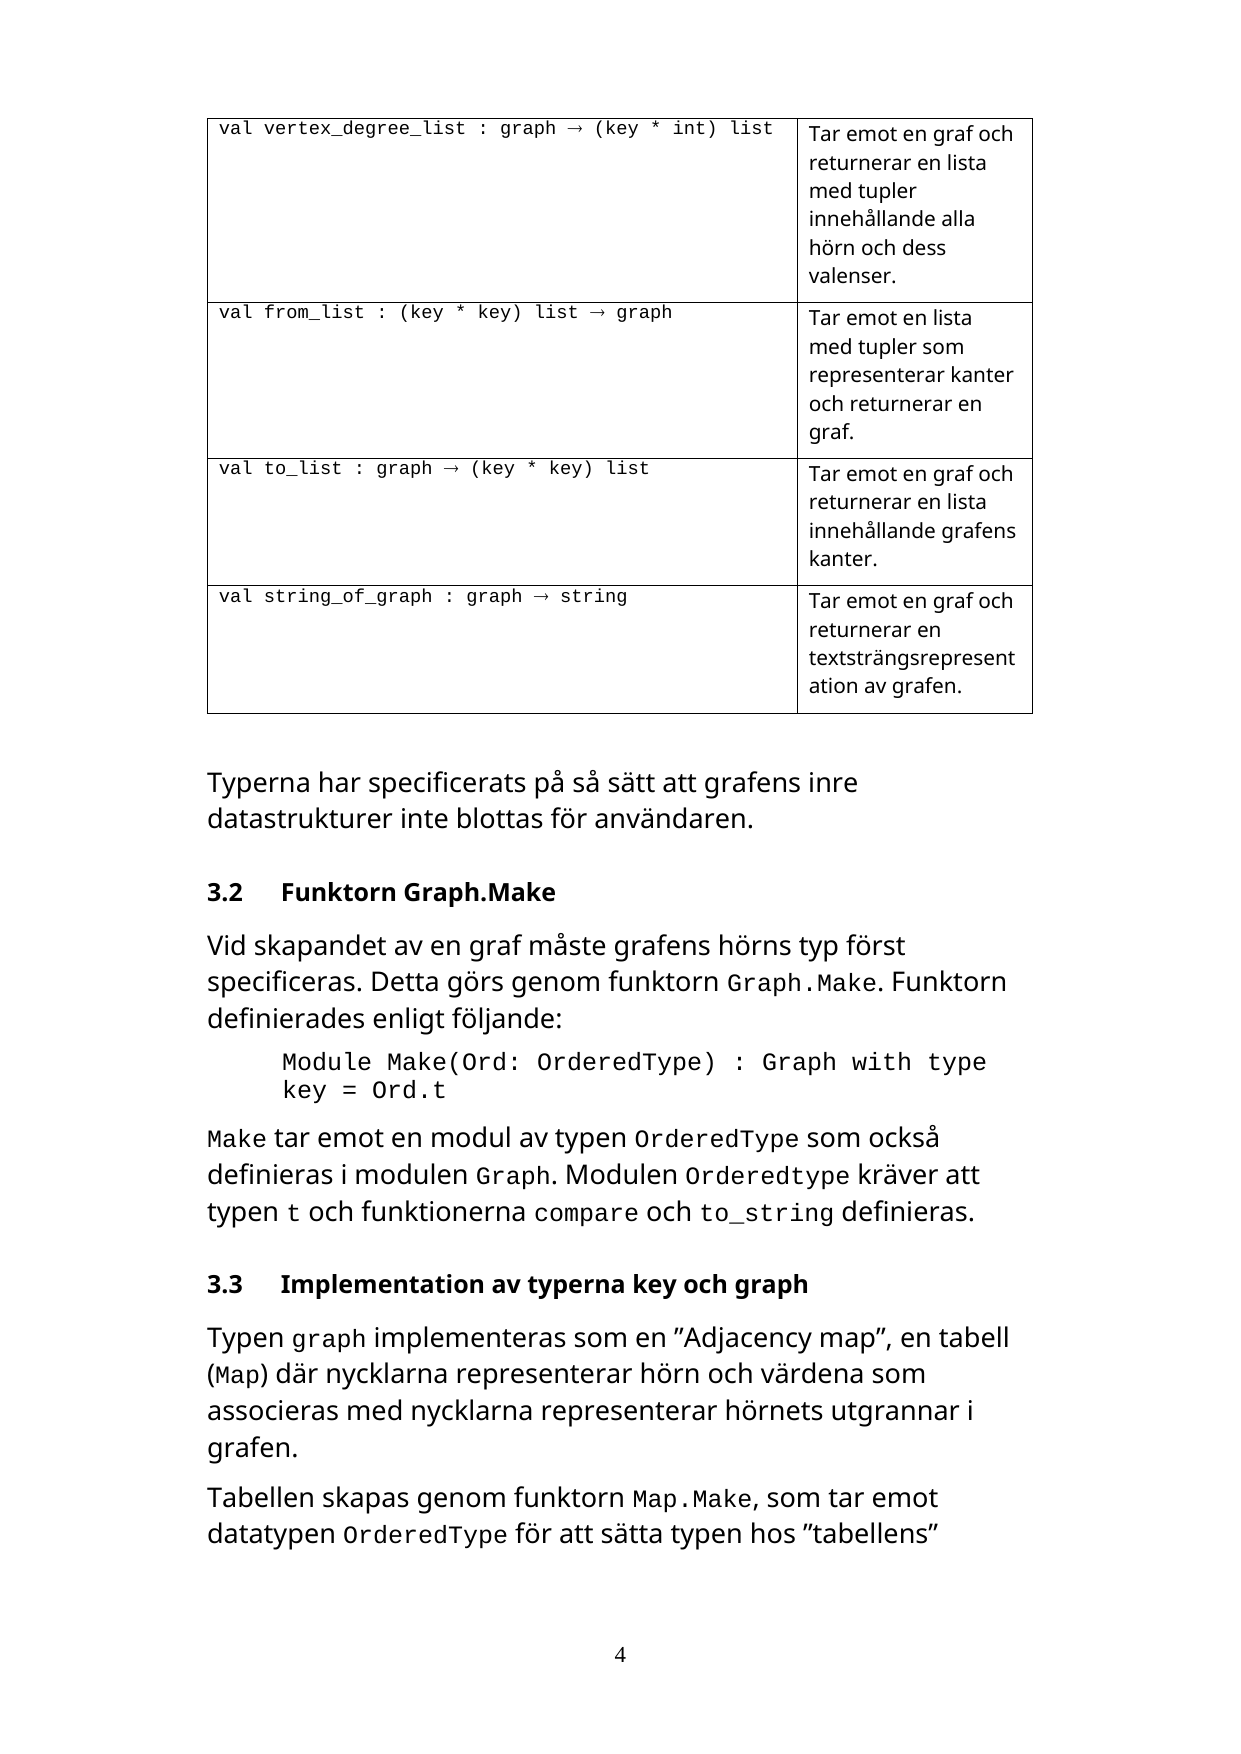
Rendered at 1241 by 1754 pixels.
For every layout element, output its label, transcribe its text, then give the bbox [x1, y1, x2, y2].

table_cell Tar emot en lista med tupler som representerar kanter och returnerar en graf. [798, 303, 1032, 458]
table_cell Tar emot en graf och returnerar en lista innehållande grafens kanter. [798, 459, 1032, 585]
text Typerna har specificerats på så sätt att grafens inre datastrukturer inte blottas för användaren. [207, 763, 1033, 837]
text Make tar emot en modul av typen OrderedType som också definieras i modulen Graph. Modulen Orderedtype kräver att typen t och funktionerna compare och to_string definieras. [207, 1118, 1033, 1229]
text Module Make(Ord: OrderedType) : Graph with type key = Ord.t [282, 1049, 1033, 1106]
text Implementation av typerna key och graph [207, 1266, 1033, 1300]
text Vid skapandet av en graf måste grafens hörns typ först specificeras. Detta görs genom funktorn Graph.Make. Funktorn definierades enligt följande: [207, 926, 1033, 1037]
table_cell val from_list : (key * key) list graph [208, 303, 797, 458]
table_cell Tar emot en graf och returnerar en textsträngsrepresentation av grafen. [798, 586, 1032, 713]
table_cell val string_of_graph : graph string [208, 586, 797, 713]
table_cell Tar emot en graf och returnerar en lista med tupler innehållande alla hörn och dess valenser. [798, 119, 1032, 302]
text Typen graph implementeras som en ”Adjacency map”, en tabell (Map) där nycklarna representerar hörn och värdena som associeras med nycklarna representerar hörnets utgrannar i grafen. [207, 1318, 1033, 1466]
text Funktorn Graph.Make [207, 874, 1033, 908]
table_cell val to_list : graph (key * key) list [208, 459, 797, 585]
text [207, 1478, 1033, 1552]
table_cell val vertex_degree_list : graph (key * int) list [208, 119, 797, 302]
